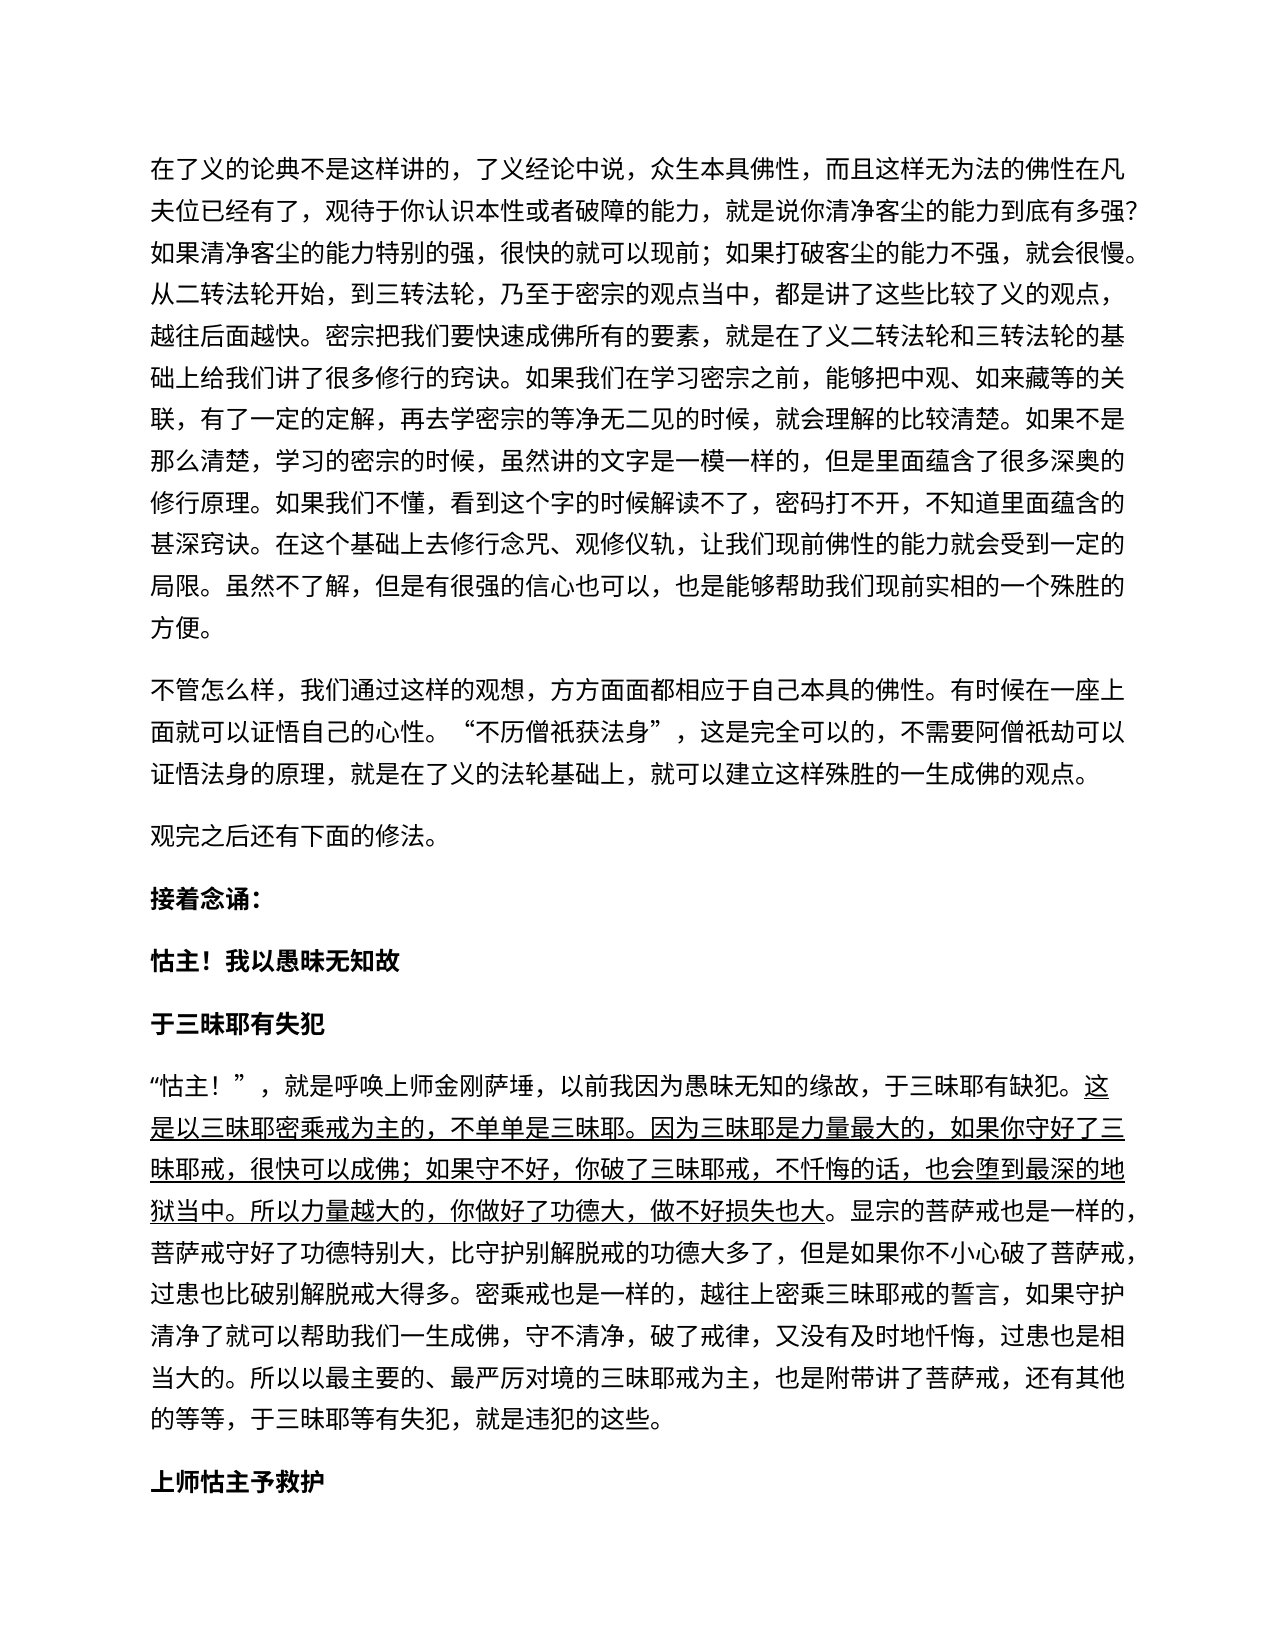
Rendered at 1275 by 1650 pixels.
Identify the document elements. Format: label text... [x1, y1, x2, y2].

text 观完之后还有下面的修法。 [150, 817, 1125, 853]
text “怙主！”，就是呼唤上师金刚萨埵，以前我因为愚昧无知的缘故，于三昧耶有缺犯。这是以三昧耶密乘戒为主的，不单单是三昧耶。因为三昧耶是力量最大的，如果你守好了三昧耶戒，很快可以成佛；如果守不好，你破了三昧耶戒，不忏悔的话，也会堕到最深的地狱当中。所以力量越大的，你做好了功德大，做不好损失也大。显宗的菩萨戒也是一样的，菩萨戒守好了功德特别大，比守护别解脱戒的功德大多了，但是如果你不小心破了菩萨戒，过患也比破别解脱戒大得多。密乘戒也是一样的，越往上密乘三昧耶戒的誓言，如果守护清净了就可以帮助我们一生成佛，守不清净，破了戒律，又没有及时地忏悔，过患也是相当大的。所以以最主要的、最严厉对境的三昧耶戒为主，也是附带讲了菩萨戒，还有其他的等等，于三昧耶等有失犯，就是违犯的这些。 [150, 1067, 1125, 1139]
text 怙主！我以愚昧无知故 [150, 942, 1125, 978]
text 于三昧耶有失犯 [150, 1004, 1125, 1040]
text 上师怙主予救护 [150, 1462, 1125, 1499]
text 在了义的论典不是这样讲的，了义经论中说，众生本具佛性，而且这样无为法的佛性在凡夫位已经有了，观待于你认识本性或者破障的能力，就是说你清净客尘的能力到底有多强？如果清净客尘的能力特别的强，很快的就可以现前；如果打破客尘的能力不强，就会很慢。从二转法轮开始，到三转法轮，乃至于密宗的观点当中，都是讲了这些比较了义的观点，越往后面越快。密宗把我们要快速成佛所有的要素，就是在了义二转法轮和三转法轮的基础上给我们讲了很多修行的窍诀。如果我们在学习密宗之前，能够把中观、如来藏等的关联，有了一定的定解，再去学密宗的等净无二见的时候，就会理解的比较清楚。如果不是那么清楚，学习的密宗的时候，虽然讲的文字是一模一样的，但是里面蕴含了很多深奥的修行原理。如果我们不懂，看到这个字的时候解读不了，密码打不开，不知道里面蕴含的甚深窍诀。在这个基础上去修行念咒、观修仪轨，让我们现前佛性的能力就会受到一定的局限。虽然不了解，但是有很强的信心也可以，也是能够帮助我们现前实相的一个殊胜的方便。 [150, 150, 1125, 644]
text 不管怎么样，我们通过这样的观想，方方面面都相应于自己本具的佛性。有时候在一座上面就可以证悟自己的心性。“不历僧祇获法身”，这是完全可以的，不需要阿僧祇劫可以证悟法身的原理，就是在了义的法轮基础上，就可以建立这样殊胜的一生成佛的观点。 [150, 671, 1125, 790]
text 接着念诵： [150, 879, 1125, 915]
text “怙主！”，就是呼唤上师金刚萨埵，以前我因为愚昧无知的缘故，于三昧耶有缺犯。这是以三昧耶密乘戒为主的，不单单是三昧耶。因为三昧耶是力量最大的，如果你守好了三昧耶戒，很快可以成佛；如果守不好，你破了三昧耶戒，不忏悔的话，也会堕到最深的地狱当中。所以力量越大的，你做好了功德大，做不好损失也大。显宗的菩萨戒也是一样的，菩萨戒守好了功德特别大，比守护别解脱戒的功德大多了，但是如果你不小心破了菩萨戒，过患也比破别解脱戒大得多。密乘戒也是一样的，越往上密乘三昧耶戒的誓言，如果守护清净了就可以帮助我们一生成佛，守不清净，破了戒律，又没有及时地忏悔，过患也是相当大的。所以以最主要的、最严厉对境的三昧耶戒为主，也是附带讲了菩萨戒，还有其他的等等，于三昧耶等有失犯，就是违犯的这些。 [150, 1183, 1125, 1436]
